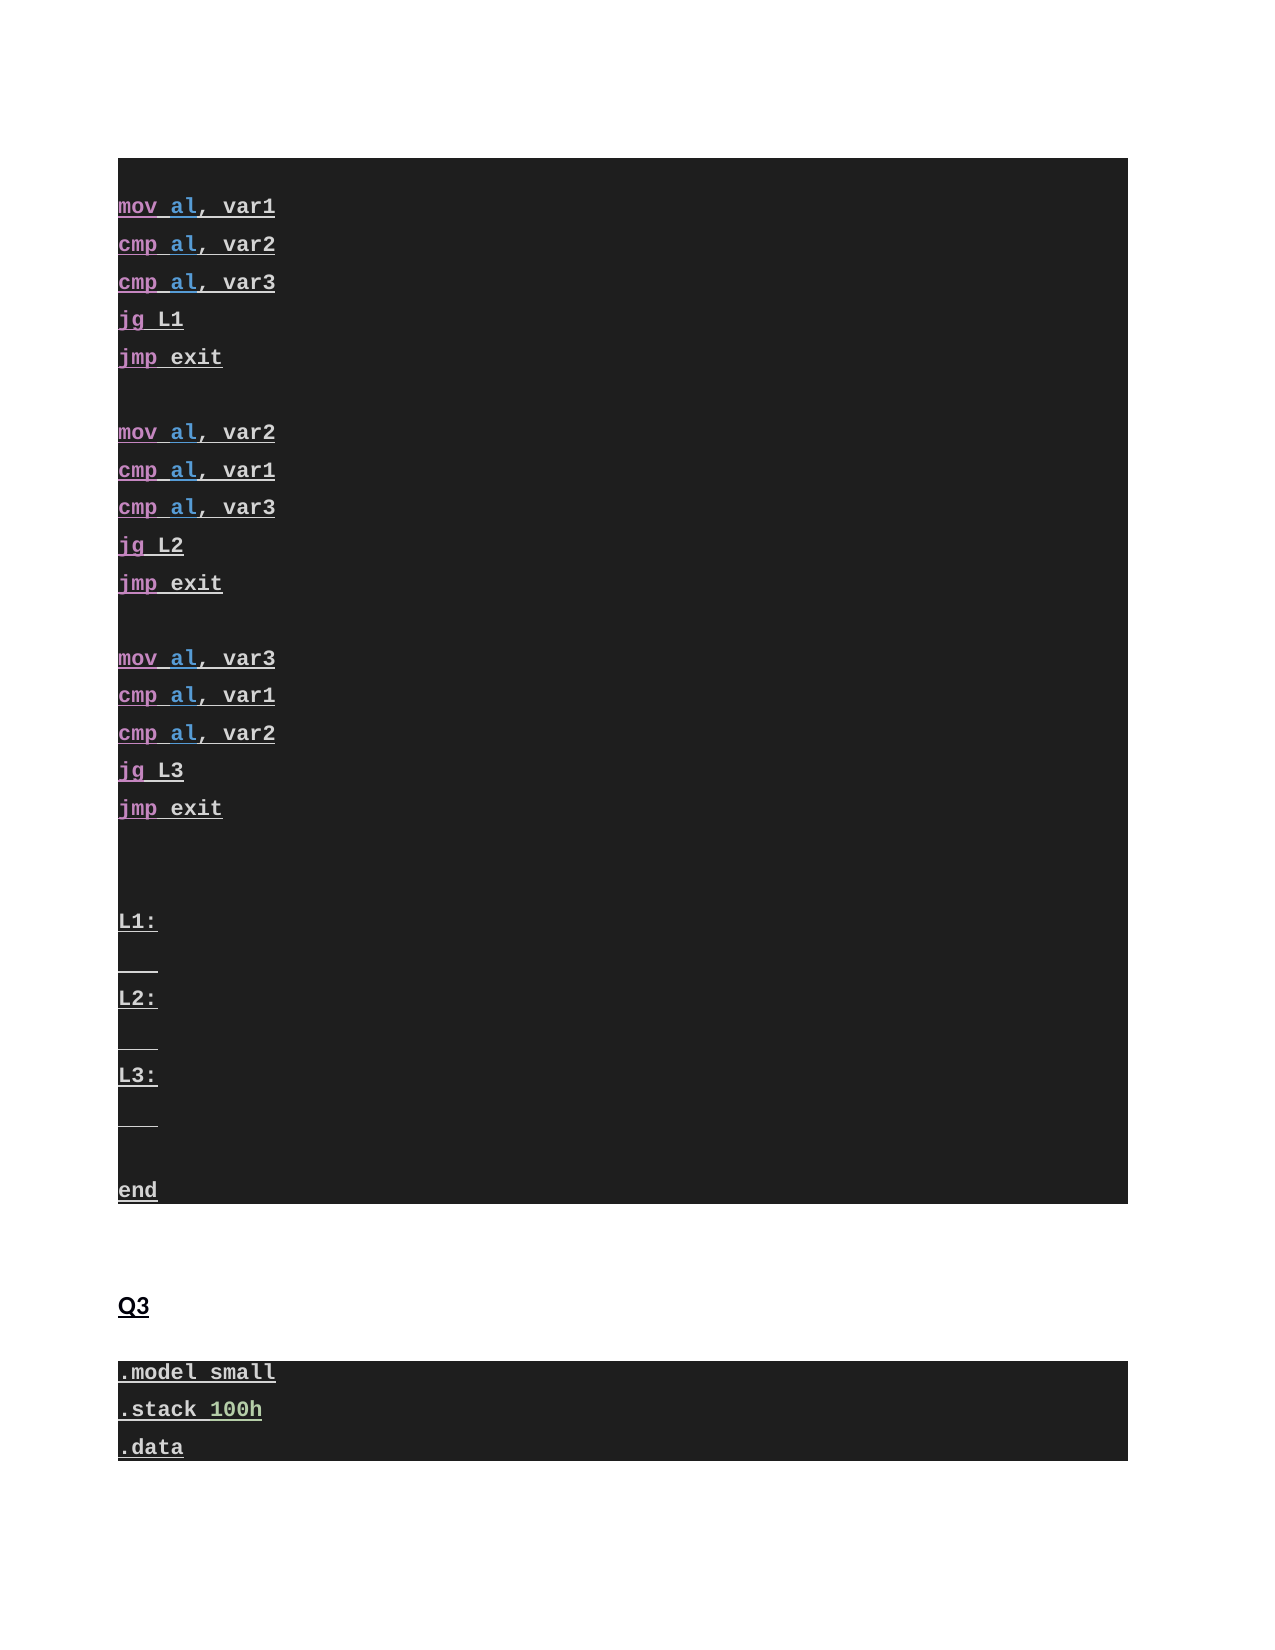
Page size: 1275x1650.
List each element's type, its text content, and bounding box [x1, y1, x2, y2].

text cmp al, var3 [118, 496, 1128, 521]
text jmp exit [118, 346, 1128, 371]
text cmp al, var1 [118, 684, 1128, 709]
text L1: [118, 910, 1128, 935]
text cmp al, var1 [118, 459, 1128, 484]
text end [118, 1179, 1128, 1204]
text .model small [118, 1361, 1128, 1386]
text cmp al, var3 [118, 271, 1128, 296]
text mov al, var3 [118, 647, 1128, 672]
text jg L1 [118, 308, 1128, 333]
text cmp al, var2 [118, 233, 1128, 258]
text jg L2 [118, 534, 1128, 559]
text L2: [118, 987, 1128, 1012]
text mov al, var2 [118, 421, 1128, 446]
text jg L3 [118, 760, 1128, 784]
text .stack 100h [118, 1398, 1128, 1423]
text L3: [118, 1065, 1128, 1089]
text .data [118, 1436, 1128, 1461]
text jmp exit [118, 572, 1128, 596]
text Q3 [118, 1289, 1128, 1321]
text mov al, var1 [118, 196, 1128, 220]
text cmp al, var2 [118, 722, 1128, 747]
text jmp exit [118, 797, 1128, 822]
